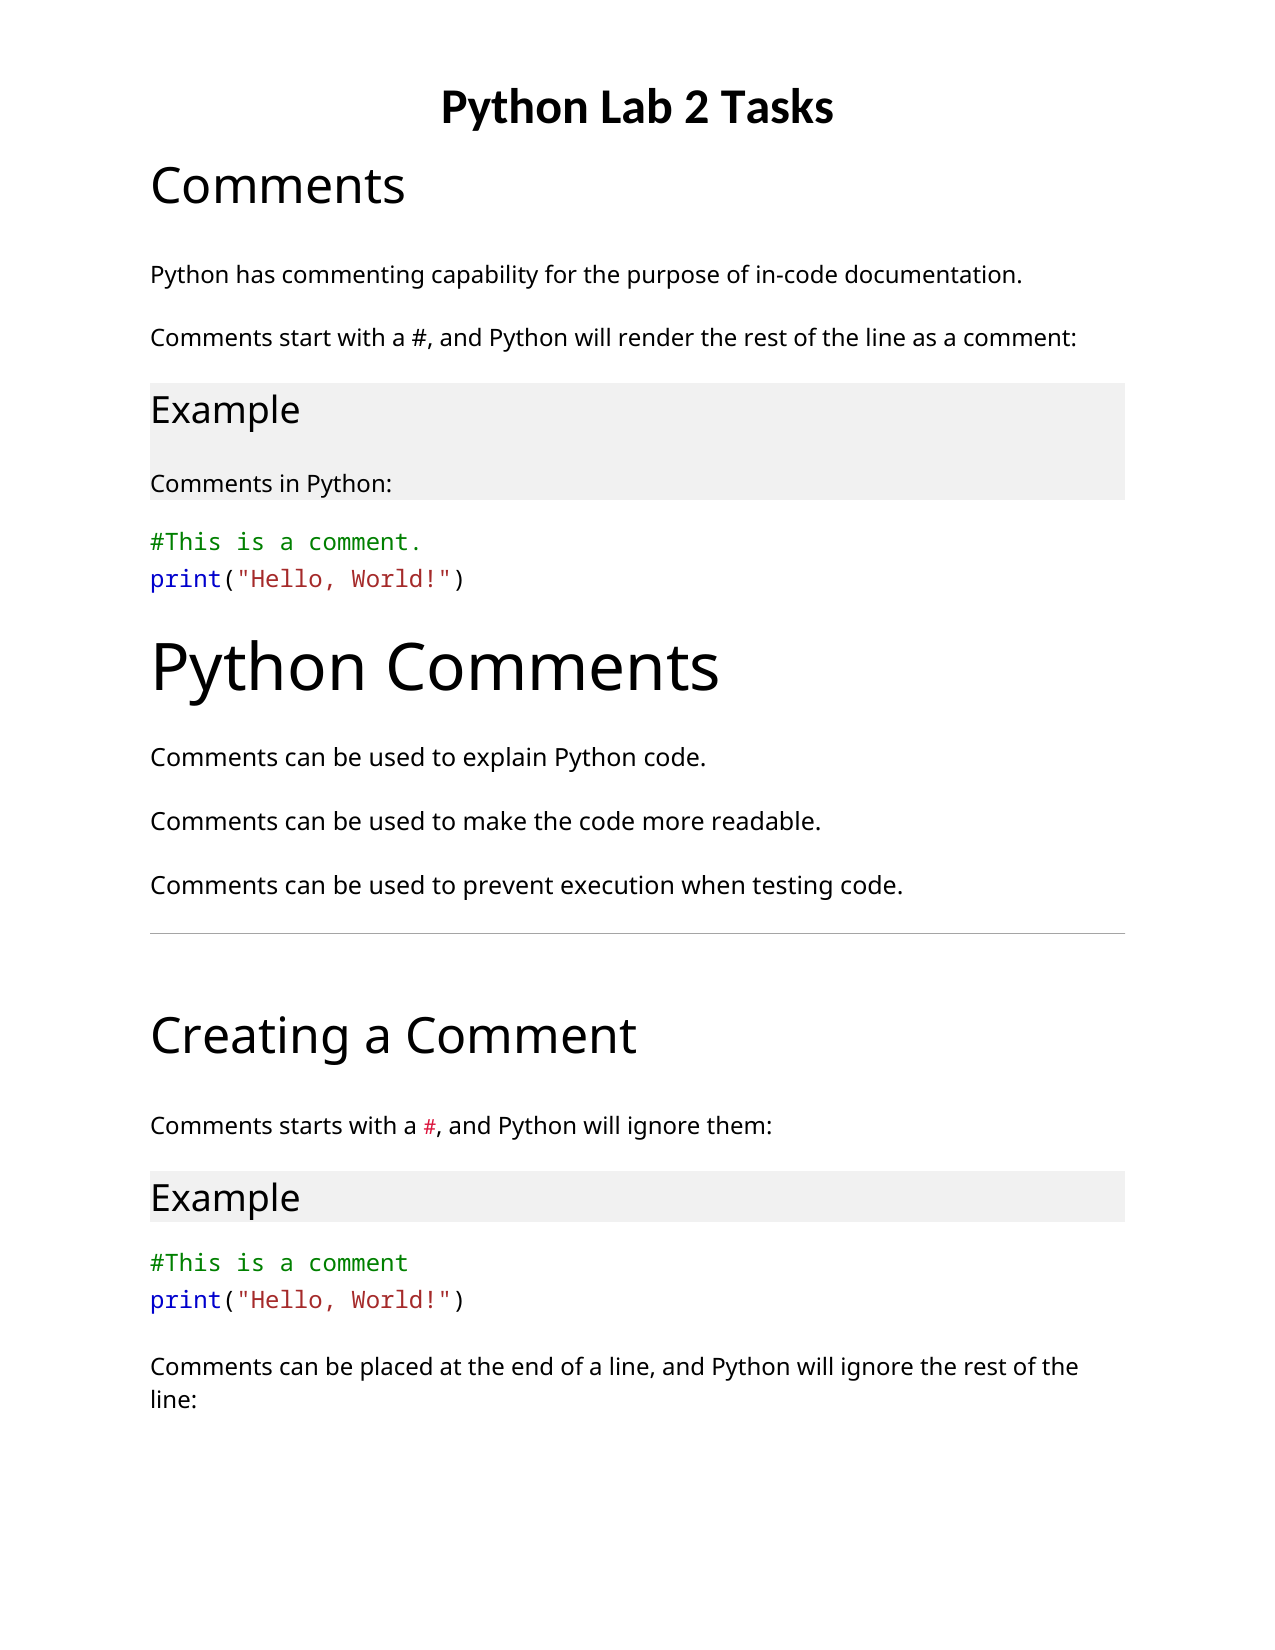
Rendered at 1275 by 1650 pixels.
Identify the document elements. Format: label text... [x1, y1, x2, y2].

text Comments in Python: [150, 467, 1125, 500]
text Comments starts with a #, and Python will ignore them: [150, 1108, 1125, 1141]
subtitle Python Comments [150, 620, 1125, 710]
text Comments can be placed at the end of a line, and Python will ignore the rest of the line: [150, 1350, 1125, 1415]
text Comments can be used to explain Python code. [150, 740, 1125, 774]
text Comments can be used to make the code more readable. [150, 804, 1125, 838]
text Comments can be used to prevent execution when testing code. [150, 868, 1125, 902]
subtitle Example [150, 383, 1125, 434]
text #This is a comment print("Hello, World!") [150, 1245, 1125, 1315]
subtitle Comments [150, 150, 1125, 218]
text Comments start with a #, and Python will render the rest of the line as a comment: [150, 321, 1125, 353]
subtitle Example [150, 1171, 1125, 1222]
text Python has commenting capability for the purpose of in-code documentation. [150, 258, 1125, 291]
text #This is a comment. print("Hello, World!") [150, 525, 1125, 595]
subtitle Creating a Comment [150, 1000, 1125, 1068]
